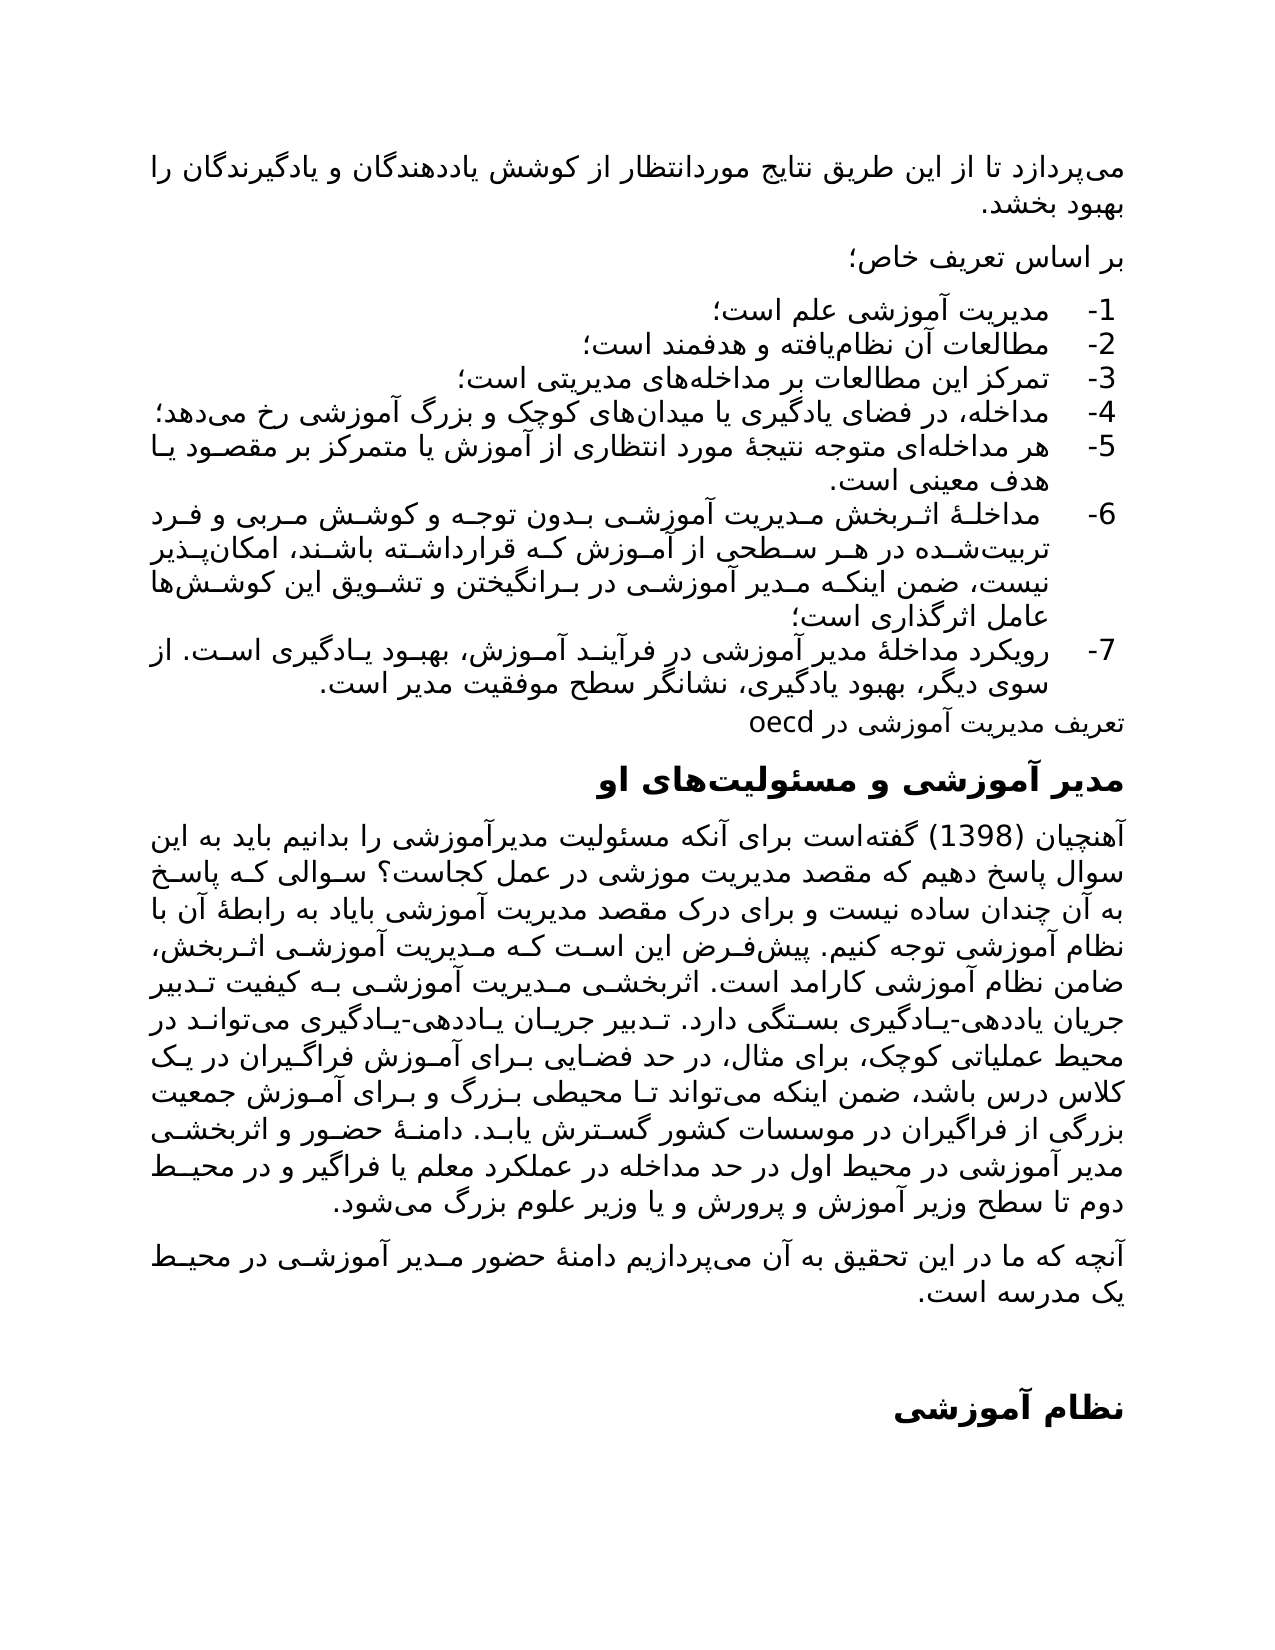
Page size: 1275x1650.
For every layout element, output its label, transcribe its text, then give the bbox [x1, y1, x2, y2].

list مداخلۀ اثربخش مدیریت آموزشی بدون توجه و کوشش مربی و فرد تربیت‌شده در هر سطحی از آموزش که قرارداشته باشند، امکان‌پذیر نیست، ضمن اینکه مدیر آموزشی در برانگیختن و تشویق این کوشش‌ها عامل اثرگذاری است؛ [150, 497, 1087, 633]
text مدیر آموزشی و مسئولیت‌های او [150, 760, 1125, 799]
text تعریف مدیریت آموزشی در oecd [150, 701, 1125, 741]
list تمرکز این مطالعات بر مداخله‌های مدیریتی است؛ [150, 361, 1087, 395]
list مداخله، در فضای یادگیری یا میدان‌های کوچک و بزرگ آموزشی رخ می‌دهد؛ [150, 395, 1087, 429]
text آهنچیان (1398) گفته‌است برای آنکه مسئولیت مدیرآموزشی را بدانیم باید به این سوال پاسخ دهیم که مقصد مدیریت موزشی در عمل کجاست؟ سوالی که پاسخ به آن چندان ساده نیست و برای درک مقصد مدیریت آموزشی بایاد به رابطۀ آن با نظام آموزشی توجه کنیم. پیش‌فرض این است که مدیریت آموزشی اثربخش، ضامن نظام آموزشی کارامد است. اثربخشی مدیریت آموزشی به کیفیت تدبیر جریان یاددهی-یادگیری بستگی دارد. تدبیر جریان یاددهی-یادگیری می‌تواند در محیط عملیاتی کوچک، برای مثال، در حد فضایی برای آموزش فراگیران در یک کلاس درس باشد، ضمن اینکه می‌تواند تا محیطی بزرگ و برای آموزش جمعیت بزرگی از فراگیران در موسسات کشور گسترش یابد. دامنۀ حضور و اثربخشی مدیر آموزشی در محیط اول در حد مداخله در عملکرد معلم یا فراگیر و در محیط دوم تا سطح وزیر آموزش و پرورش و یا وزیر علوم بزرگ می‌شود. [150, 819, 1125, 1219]
text آنچه که ما در این تحقیق به آن می‌پردازیم دامنۀ حضور مدیر آموزشی در محیط یک مدرسه است. [150, 1239, 1125, 1309]
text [150, 150, 1125, 221]
list رویکرد مداخلۀ مدیر آموزشی در فرآیند آموزش، بهبود یادگیری است. از سوی دیگر، بهبود یادگیری، نشانگر سطح موفقیت مدیر است. [150, 633, 1087, 701]
list هر مداخله‌ای متوجه نتیجۀ مورد انتظاری از آموزش یا متمرکز بر مقصود یا هدف معینی است.‌ [150, 429, 1087, 497]
text بر اساس تعریف خاص؛ [150, 240, 1125, 274]
list مدیریت آموزشی علم است؛ [150, 293, 1087, 327]
list مطالعات آن نظام‌یافته و هدفمند است؛ [150, 327, 1087, 361]
text نظام آموزشی [150, 1388, 1125, 1427]
